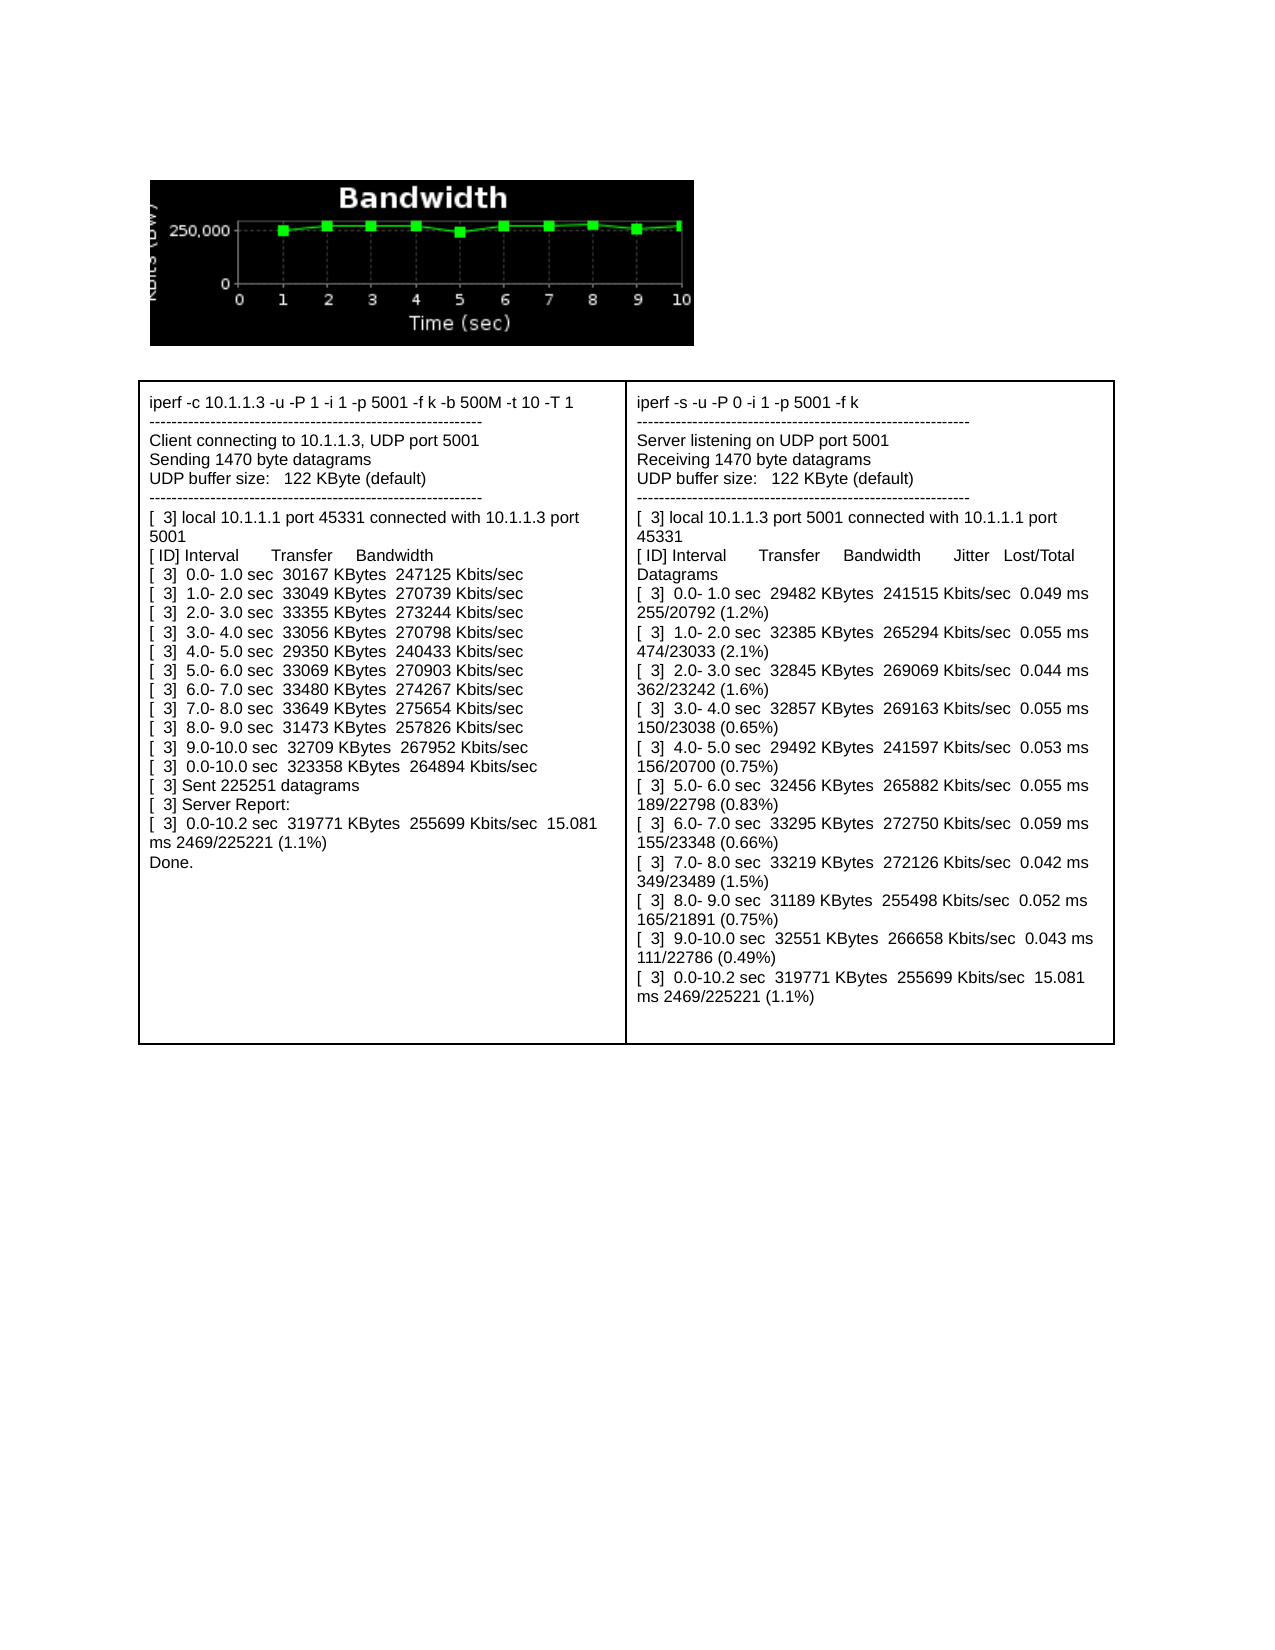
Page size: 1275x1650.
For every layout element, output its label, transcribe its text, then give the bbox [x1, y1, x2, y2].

table_header iperf -s -u -P 0 -i 1 -p 5001 -f k ------------------------------------------------------------ Server listening on UDP port 5001 Receiving 1470 byte datagrams UDP buffer size: 122 KByte (default) ------------------------------------------------------------ [ 3] local 10.1.1.3 port 5001 connected with 10.1.1.1 port 45331 [ ID] Interval Transfer Bandwidth Jitter Lost/Total Datagrams [ 3] 0.0- 1.0 sec 29482 KBytes 241515 Kbits/sec 0.049 ms 255/20792 (1.2%) [ 3] 1.0- 2.0 sec 32385 KBytes 265294 Kbits/sec 0.055 ms 474/23033 (2.1%) [ 3] 2.0- 3.0 sec 32845 KBytes 269069 Kbits/sec 0.044 ms 362/23242 (1.6%) [ 3] 3.0- 4.0 sec 32857 KBytes 269163 Kbits/sec 0.055 ms 150/23038 (0.65%) [ 3] 4.0- 5.0 sec 29492 KBytes 241597 Kbits/sec 0.053 ms 156/20700 (0.75%) [ 3] 5.0- 6.0 sec 32456 KBytes 265882 Kbits/sec 0.055 ms 189/22798 (0.83%) [ 3] 6.0- 7.0 sec 33295 KBytes 272750 Kbits/sec 0.059 ms 155/23348 (0.66%) [ 3] 7.0- 8.0 sec 33219 KBytes 272126 Kbits/sec 0.042 ms 349/23489 (1.5%) [ 3] 8.0- 9.0 sec 31189 KBytes 255498 Kbits/sec 0.052 ms 165/21891 (0.75%) [ 3] 9.0-10.0 sec 32551 KBytes 266658 Kbits/sec 0.043 ms 111/22786 (0.49%) [ 3] 0.0-10.2 sec 319771 KBytes 255699 Kbits/sec 15.081 ms 2469/225221 (1.1%) [627, 382, 1113, 1042]
picture [150, 180, 694, 346]
table_header iperf -c 10.1.1.3 -u -P 1 -i 1 -p 5001 -f k -b 500M -t 10 -T 1 ------------------------------------------------------------ Client connecting to 10.1.1.3, UDP port 5001 Sending 1470 byte datagrams UDP buffer size: 122 KByte (default) ------------------------------------------------------------ [ 3] local 10.1.1.1 port 45331 connected with 10.1.1.3 port 5001 [ ID] Interval Transfer Bandwidth [ 3] 0.0- 1.0 sec 30167 KBytes 247125 Kbits/sec [ 3] 1.0- 2.0 sec 33049 KBytes 270739 Kbits/sec [ 3] 2.0- 3.0 sec 33355 KBytes 273244 Kbits/sec [ 3] 3.0- 4.0 sec 33056 KBytes 270798 Kbits/sec [ 3] 4.0- 5.0 sec 29350 KBytes 240433 Kbits/sec [ 3] 5.0- 6.0 sec 33069 KBytes 270903 Kbits/sec [ 3] 6.0- 7.0 sec 33480 KBytes 274267 Kbits/sec [ 3] 7.0- 8.0 sec 33649 KBytes 275654 Kbits/sec [ 3] 8.0- 9.0 sec 31473 KBytes 257826 Kbits/sec [ 3] 9.0-10.0 sec 32709 KBytes 267952 Kbits/sec [ 3] 0.0-10.0 sec 323358 KBytes 264894 Kbits/sec [ 3] Sent 225251 datagrams [ 3] Server Report: [ 3] 0.0-10.2 sec 319771 KBytes 255699 Kbits/sec 15.081 ms 2469/225221 (1.1%) Done. [140, 382, 625, 1042]
